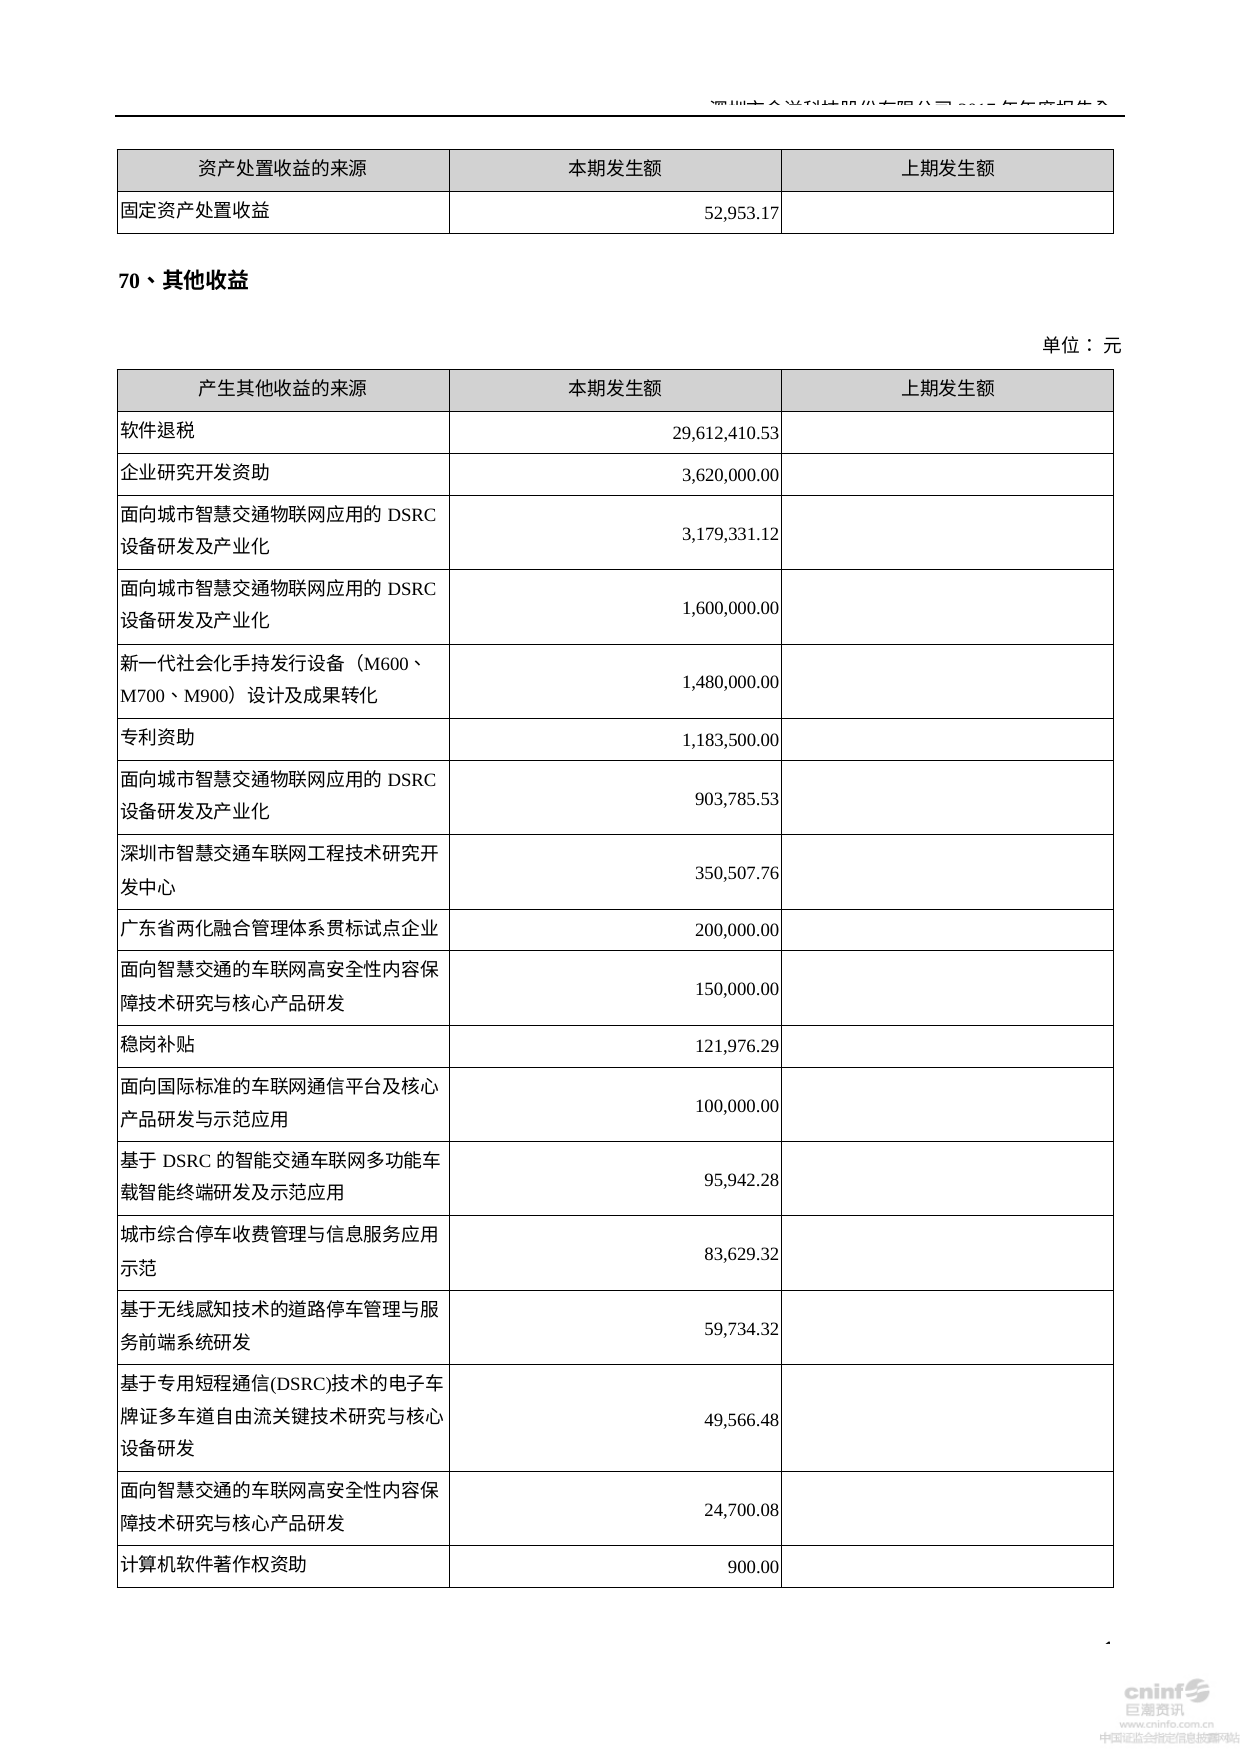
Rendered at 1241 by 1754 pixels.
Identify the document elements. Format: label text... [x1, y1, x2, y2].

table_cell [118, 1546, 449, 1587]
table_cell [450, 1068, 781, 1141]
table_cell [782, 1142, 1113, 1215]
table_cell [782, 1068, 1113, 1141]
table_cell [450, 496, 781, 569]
picture [1099, 1673, 1241, 1754]
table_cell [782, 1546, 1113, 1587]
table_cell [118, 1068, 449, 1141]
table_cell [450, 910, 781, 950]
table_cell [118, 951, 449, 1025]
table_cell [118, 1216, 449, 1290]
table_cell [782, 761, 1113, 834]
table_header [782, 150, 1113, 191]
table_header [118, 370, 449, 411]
text 单位： 元 [102, 332, 1122, 358]
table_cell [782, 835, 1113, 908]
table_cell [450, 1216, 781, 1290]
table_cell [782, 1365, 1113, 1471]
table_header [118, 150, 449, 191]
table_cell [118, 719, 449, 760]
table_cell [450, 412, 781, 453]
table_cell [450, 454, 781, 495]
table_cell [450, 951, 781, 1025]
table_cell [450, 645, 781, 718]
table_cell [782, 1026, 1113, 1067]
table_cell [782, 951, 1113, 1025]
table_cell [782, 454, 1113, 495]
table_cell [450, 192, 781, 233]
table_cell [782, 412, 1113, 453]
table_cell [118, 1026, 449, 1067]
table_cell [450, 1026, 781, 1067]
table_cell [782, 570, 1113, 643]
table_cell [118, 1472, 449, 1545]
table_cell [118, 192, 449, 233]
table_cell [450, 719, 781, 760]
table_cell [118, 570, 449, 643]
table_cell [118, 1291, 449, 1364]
subtitle 70、其他收益 [118, 265, 1112, 295]
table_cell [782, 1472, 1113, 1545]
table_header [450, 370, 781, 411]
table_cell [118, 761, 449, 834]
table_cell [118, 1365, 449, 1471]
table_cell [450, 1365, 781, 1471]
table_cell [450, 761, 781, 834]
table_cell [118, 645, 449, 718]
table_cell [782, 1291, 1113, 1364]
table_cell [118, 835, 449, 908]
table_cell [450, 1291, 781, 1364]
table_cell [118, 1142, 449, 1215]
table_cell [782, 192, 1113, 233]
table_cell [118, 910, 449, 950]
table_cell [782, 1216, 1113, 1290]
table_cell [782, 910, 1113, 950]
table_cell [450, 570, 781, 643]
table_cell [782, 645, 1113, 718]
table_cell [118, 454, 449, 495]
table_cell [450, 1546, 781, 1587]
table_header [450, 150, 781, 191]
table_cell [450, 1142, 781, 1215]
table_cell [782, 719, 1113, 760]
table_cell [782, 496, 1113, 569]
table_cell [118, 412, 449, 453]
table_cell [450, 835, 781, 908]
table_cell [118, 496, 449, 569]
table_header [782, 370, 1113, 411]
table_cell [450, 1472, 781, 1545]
